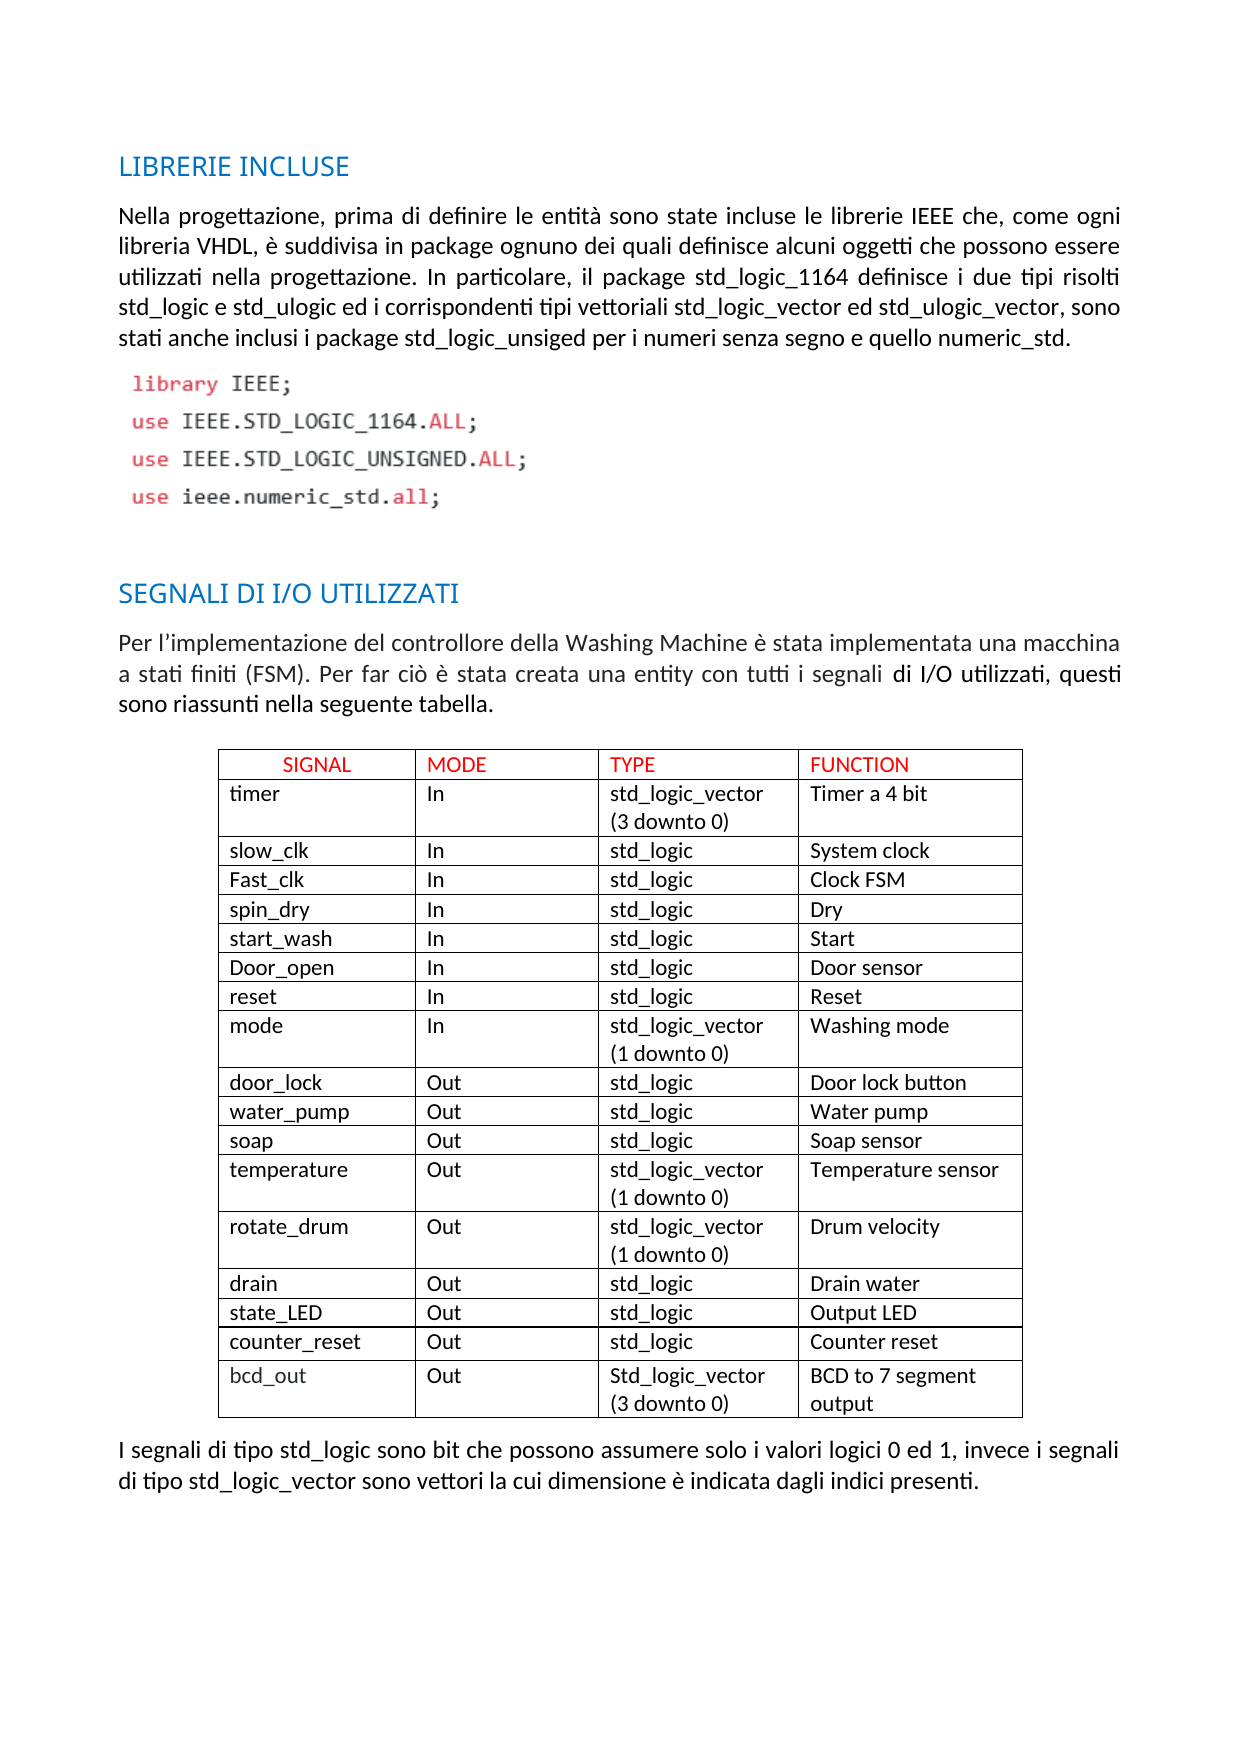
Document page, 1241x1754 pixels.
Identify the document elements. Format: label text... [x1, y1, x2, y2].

table_cell water_pump [219, 1097, 415, 1125]
table_cell In [416, 982, 598, 1010]
table_cell In [416, 1011, 598, 1067]
table_cell soap [219, 1126, 415, 1154]
table_cell bcd_out [219, 1361, 415, 1417]
table_cell std_logic_vector (1 downto 0) [599, 1155, 798, 1211]
table_cell Out [416, 1299, 598, 1326]
table_cell Out [416, 1212, 598, 1268]
table_cell slow_clk [219, 837, 415, 864]
table_cell Drum velocity [799, 1212, 1022, 1268]
table_cell In [416, 780, 598, 836]
table_cell Fast_clk [219, 866, 415, 894]
table_cell std_logic_vector (3 downto 0) [599, 780, 798, 836]
table_cell start_wash [219, 924, 415, 952]
table_header MODE [416, 750, 598, 778]
table_cell drain [219, 1269, 415, 1297]
table_cell counter_reset [219, 1328, 415, 1360]
table_cell Reset [799, 982, 1022, 1010]
table_cell Door lock button [799, 1068, 1022, 1096]
table_cell Washing mode [799, 1011, 1022, 1067]
table_cell door_lock [219, 1068, 415, 1096]
text Nella progettazione, prima di definire le entità sono state incluse le librerie IEEE che, come ogni libreria VHDL, è suddivisa in package ognuno dei quali definisce alcuni oggetti che possono essere utilizzati nella progettazione. In particolare, il package std_logic_1164 definisce i due tipi risolti std_logic e std_ulogic ed i corrispondenti tipi vettoriali std_logic_vector ed std_ulogic_vector, sono stati anche inclusi i package std_logic_unsiged per i numeri senza segno e quello numeric_std. [118, 200, 1122, 352]
table_cell In [416, 895, 598, 923]
table_cell Door sensor [799, 953, 1022, 981]
table_cell reset [219, 982, 415, 1010]
table_cell mode [219, 1011, 415, 1067]
table_header FUNCTION [799, 750, 1022, 778]
table_cell std_logic [599, 1068, 798, 1096]
table_cell std_logic [599, 866, 798, 894]
table_cell Timer a 4 bit [799, 780, 1022, 836]
table_cell Out [416, 1269, 598, 1297]
table_cell std_logic [599, 1328, 798, 1360]
table_cell In [416, 924, 598, 952]
table_cell std_logic [599, 837, 798, 864]
table_cell Start [799, 924, 1022, 952]
table_cell Soap sensor [799, 1126, 1022, 1154]
table_header SIGNAL [219, 750, 415, 778]
table_cell std_logic [599, 1299, 798, 1326]
table_cell std_logic [599, 895, 798, 923]
table_cell std_logic [599, 1126, 798, 1154]
table_cell In [416, 866, 598, 894]
table_cell temperature [219, 1155, 415, 1211]
table_cell std_logic [599, 982, 798, 1010]
table_cell Counter reset [799, 1328, 1022, 1360]
table_cell Water pump [799, 1097, 1022, 1125]
table_cell BCD to 7 segment output [799, 1361, 1022, 1417]
table_cell Clock FSM [799, 866, 1022, 894]
table_cell rotate_drum [219, 1212, 415, 1268]
subtitle SEGNALI DI I/O UTILIZZATI [118, 575, 1122, 612]
table_cell std_logic_vector (1 downto 0) [599, 1011, 798, 1067]
table_cell std_logic [599, 1269, 798, 1297]
table_cell Dry [799, 895, 1022, 923]
table_cell std_logic [599, 1097, 798, 1125]
table_cell Out [416, 1361, 598, 1417]
table_header TYPE [599, 750, 798, 778]
table_cell state_LED [219, 1299, 415, 1326]
table_cell Out [416, 1097, 598, 1125]
table_cell System clock [799, 837, 1022, 864]
table_cell Temperature sensor [799, 1155, 1022, 1211]
table_cell Output LED [799, 1299, 1022, 1326]
table_cell timer [219, 780, 415, 836]
table_cell Std_logic_vector (3 downto 0) [599, 1361, 798, 1417]
table_cell std_logic [599, 953, 798, 981]
table_cell In [416, 837, 598, 864]
table_cell Door_open [219, 953, 415, 981]
table_cell std_logic_vector (1 downto 0) [599, 1212, 798, 1268]
table_cell std_logic [599, 924, 798, 952]
picture [118, 365, 543, 522]
subtitle LIBRERIE INCLUSE [118, 148, 1122, 184]
text I segnali di tipo std_logic sono bit che possono assumere solo i valori logici 0 ed 1, invece i segnali di tipo std_logic_vector sono vettori la cui dimensione è indicata dagli indici presenti. [118, 1434, 1122, 1495]
text Per l’implementazione del controllore della Washing Machine è stata implementata una macchina a stati finiti (FSM). Per far ciò è stata creata una entity con tutti i segnali di I/O utilizzati, questi sono riassunti nella seguente tabella. [118, 658, 1122, 719]
table_cell In [416, 953, 598, 981]
table_cell Out [416, 1328, 598, 1360]
table_cell Out [416, 1126, 598, 1154]
table_cell spin_dry [219, 895, 415, 923]
table_cell Out [416, 1068, 598, 1096]
table_cell Out [416, 1155, 598, 1211]
table_cell Drain water [799, 1269, 1022, 1297]
